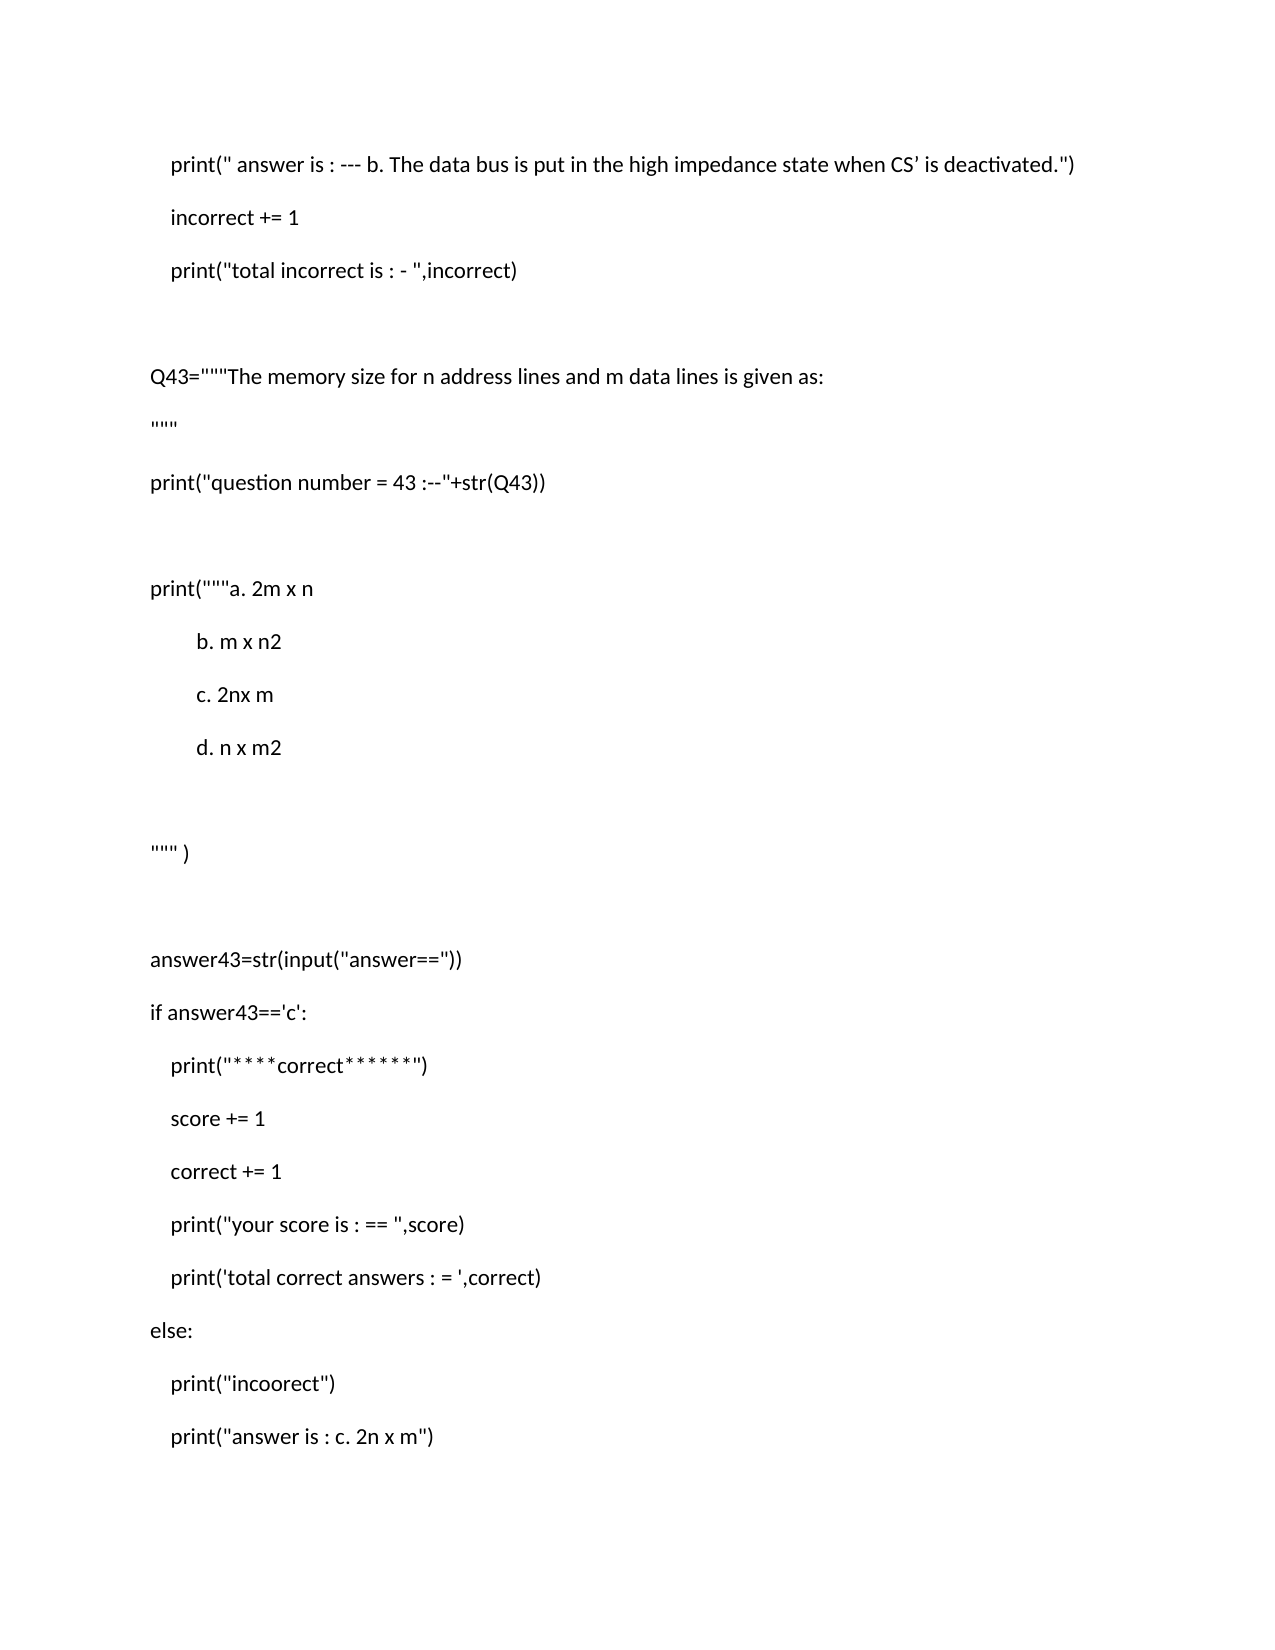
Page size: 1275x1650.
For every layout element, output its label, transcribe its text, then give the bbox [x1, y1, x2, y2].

text if answer43=='c': [150, 998, 1125, 1026]
text print("total incorrect is : - ",incorrect) [150, 256, 1125, 284]
text print('total correct answers : = ',correct) [150, 1263, 1125, 1291]
text print("****correct******") [150, 1051, 1125, 1079]
text print("answer is : c. 2n x m") [150, 1422, 1125, 1451]
text print("your score is : == ",score) [150, 1210, 1125, 1238]
text c. 2nx m [150, 680, 1125, 708]
text d. n x m2 [150, 733, 1125, 761]
text print("""a. 2m x n [150, 574, 1125, 602]
text print(" answer is : --- b. The data bus is put in the high impedance state when CS’ is deactivated.") [150, 150, 1125, 178]
text score += 1 [150, 1104, 1125, 1132]
text print("incoorect") [150, 1369, 1125, 1397]
text else: [150, 1316, 1125, 1344]
text print("question number = 43 :--"+str(Q43)) [150, 468, 1125, 496]
text answer43=str(input("answer==")) [150, 945, 1125, 973]
text Q43="""The memory size for n address lines and m data lines is given as: [150, 362, 1125, 390]
text b. m x n2 [150, 627, 1125, 655]
text incorrect += 1 [150, 203, 1125, 231]
text """ ) [150, 839, 1125, 867]
text """ [150, 415, 1125, 443]
text correct += 1 [150, 1157, 1125, 1185]
